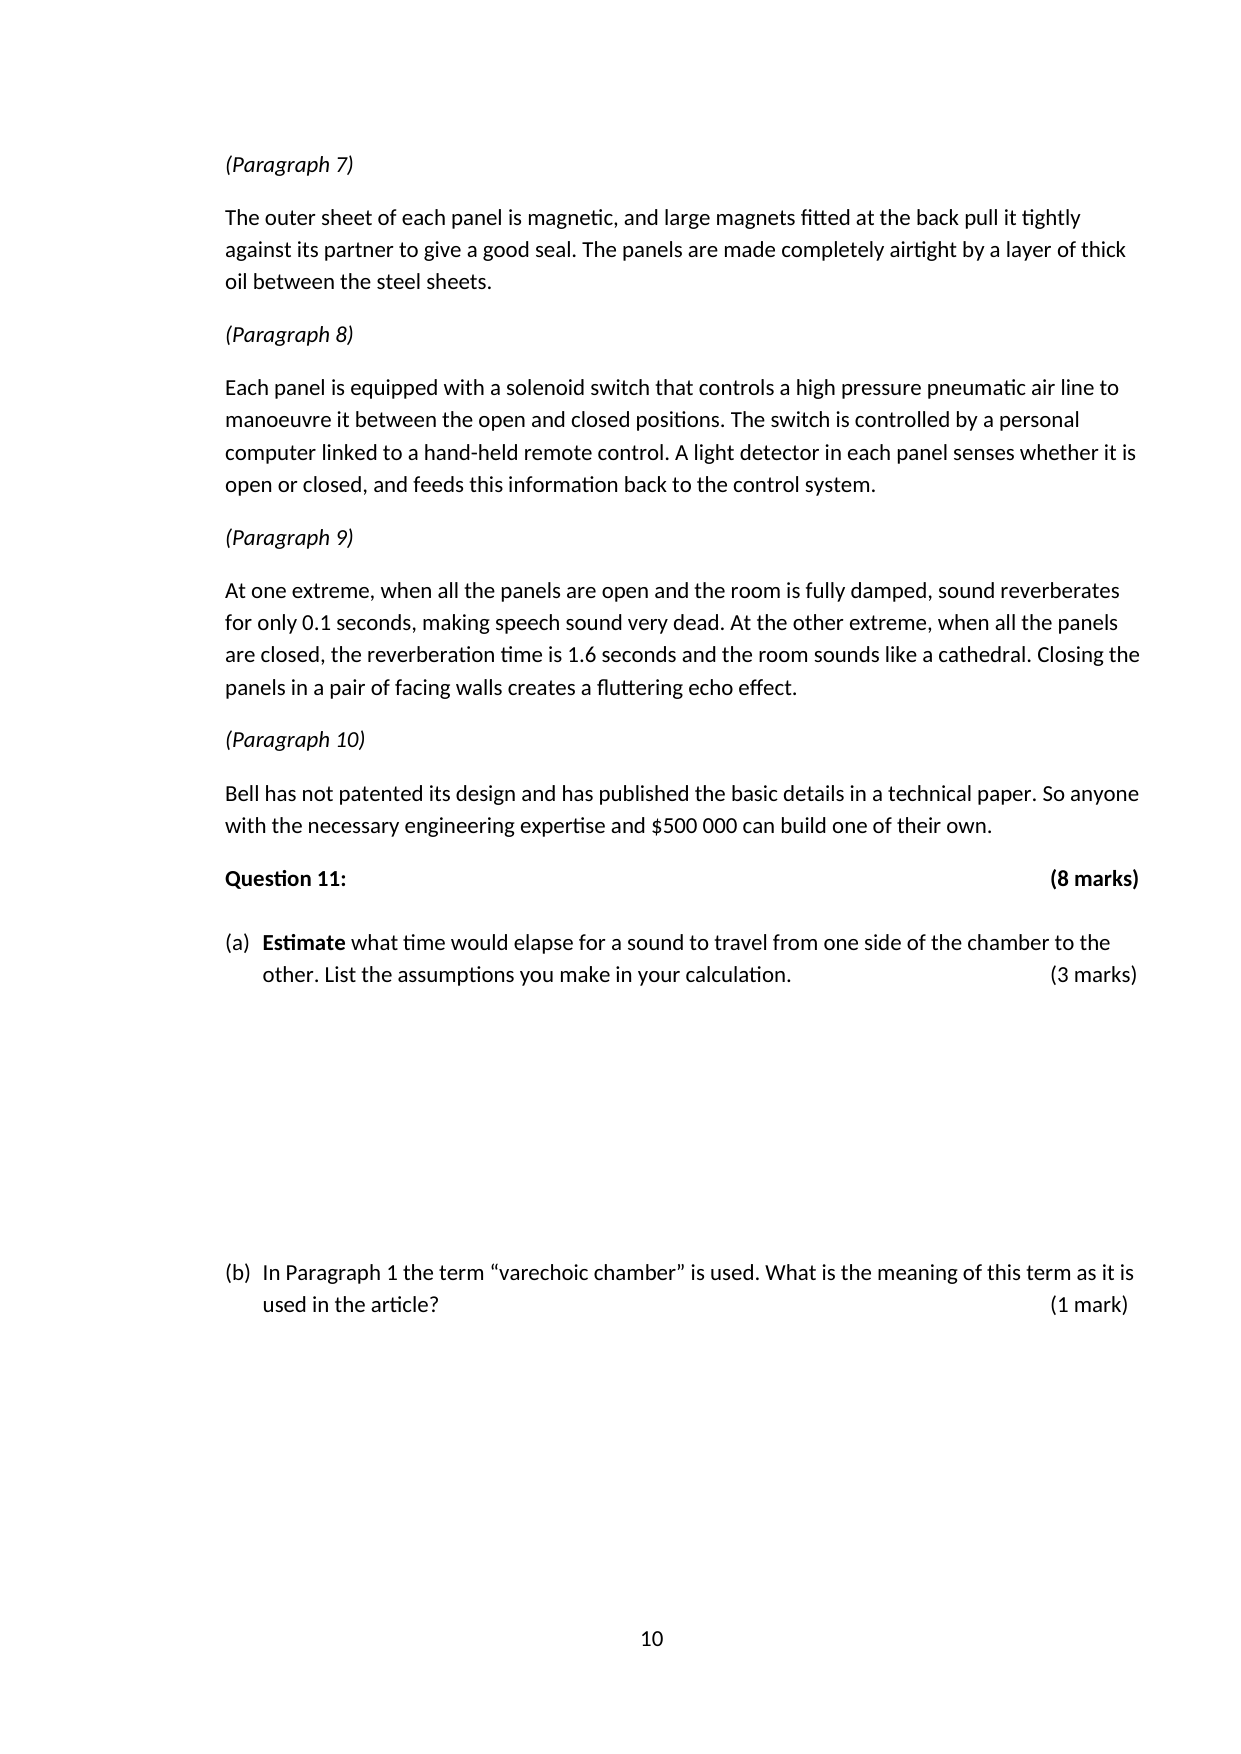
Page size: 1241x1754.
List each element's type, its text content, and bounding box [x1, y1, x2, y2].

text The outer sheet of each panel is magnetic, and large magnets fitted at the back pull it tightly against its partner to give a good seal. The panels are made completely airtight by a layer of thick oil between the steel sheets. [225, 203, 1153, 295]
text (Paragraph 8) [225, 320, 1153, 348]
text (Paragraph 9) [225, 523, 1153, 551]
list Question 11: (8 marks) [225, 864, 1153, 892]
list In Paragraph 1 the term “varechoic chamber” is used. What is the meaning of this term as it is used in the article? (1 mark) [225, 1258, 1153, 1318]
text (Paragraph 10) [225, 726, 1153, 754]
text (Paragraph 7) [225, 150, 1153, 178]
text Each panel is equipped with a solenoid switch that controls a high pressure pneumatic air line to manoeuvre it between the open and closed positions. The switch is controlled by a personal computer linked to a hand-held remote control. A light detector in each panel senses whether it is open or closed, and feeds this information back to the control system. [225, 373, 1153, 498]
list Estimate what time would elapse for a sound to travel from one side of the chamber to the other. List the assumptions you make in your calculation. (3 marks) [225, 928, 1153, 988]
text Bell has not patented its design and has published the basic details in a technical paper. So anyone with the necessary engineering expertise and $500 000 can build one of their own. [225, 779, 1153, 839]
text At one extreme, when all the panels are open and the room is fully damped, sound reverberates for only 0.1 seconds, making speech sound very dead. At the other extreme, when all the panels are closed, the reverberation time is 1.6 seconds and the room sounds like a cathedral. Closing the panels in a pair of facing walls creates a fluttering echo effect. [225, 576, 1153, 701]
